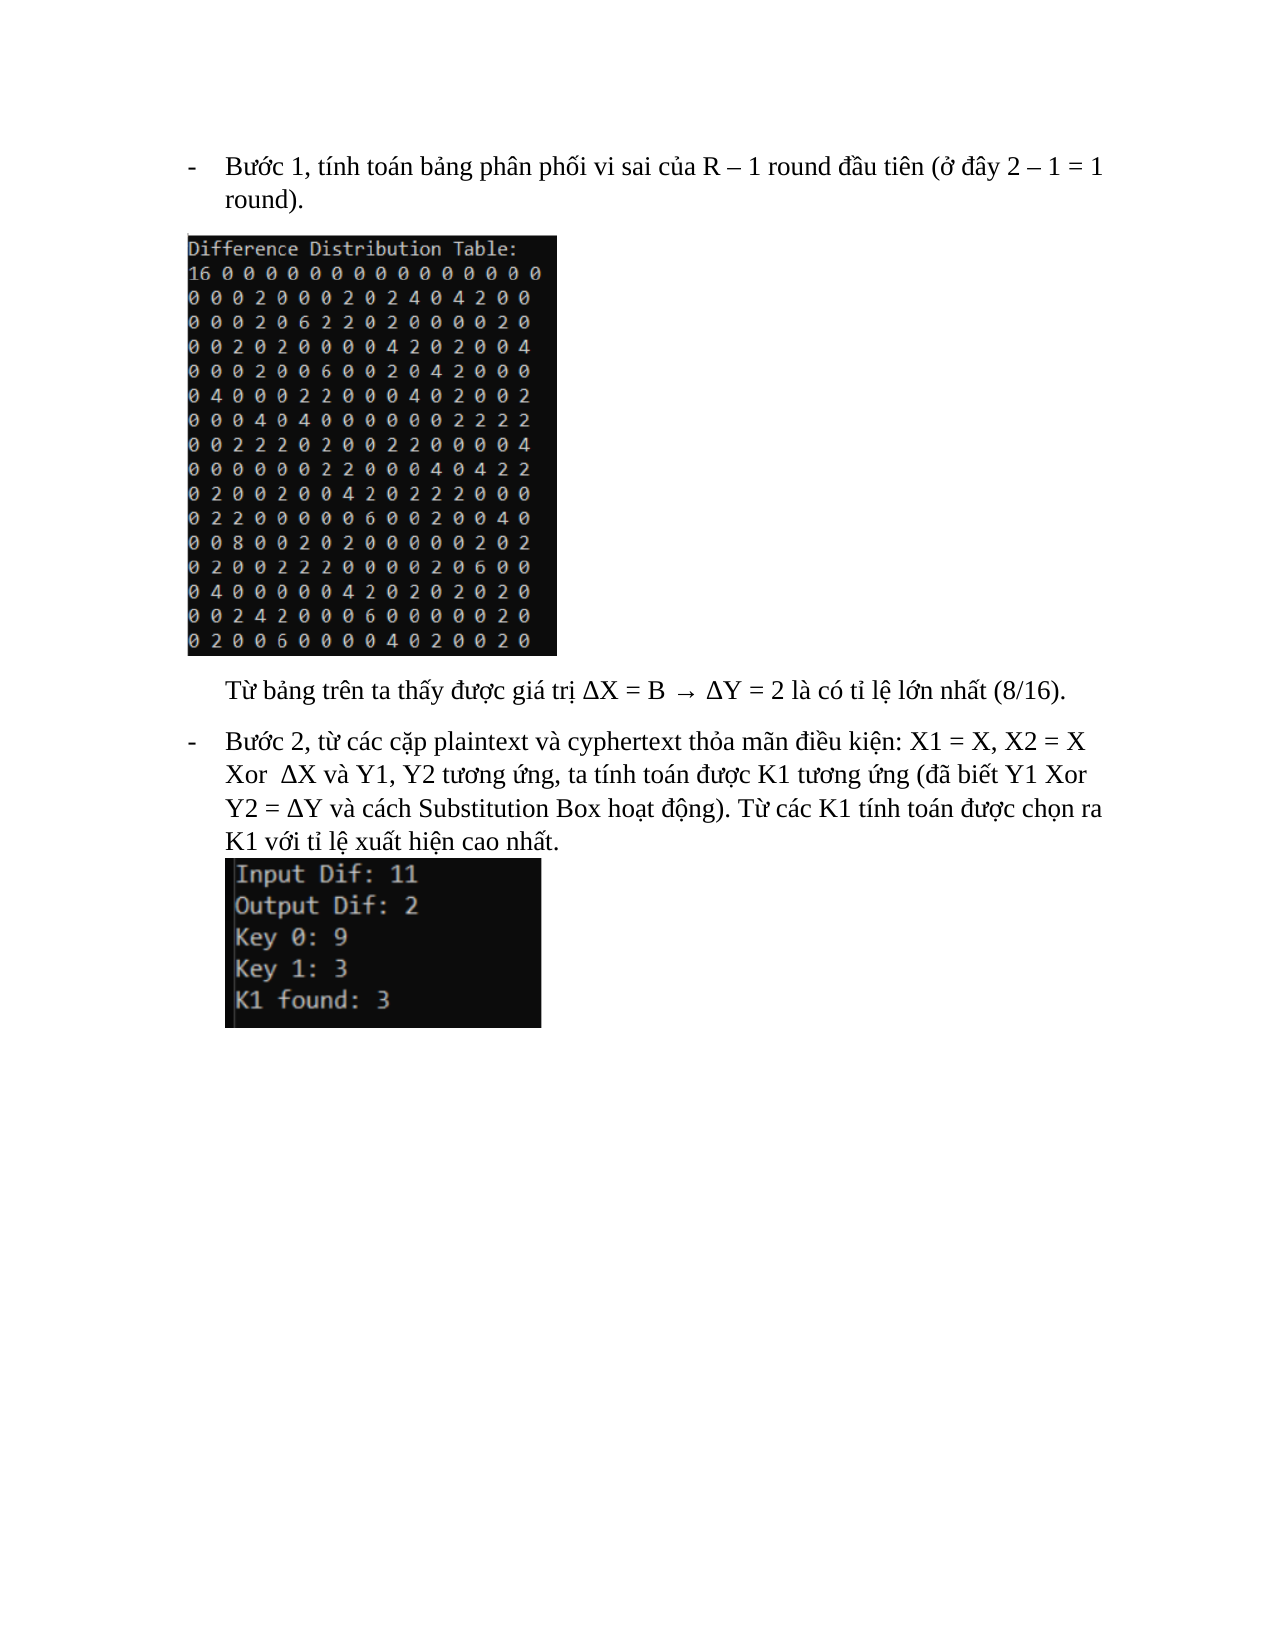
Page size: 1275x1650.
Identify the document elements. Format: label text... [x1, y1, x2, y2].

list Bước 1, tính toán bảng phân phối vi sai của R – 1 round đầu tiên (ở đây 2 – 1 = 1 round). [187, 150, 1125, 215]
text Từ bảng trên ta thấy được giá trị ∆X = B → ∆Y = 2 là có tỉ lệ lớn nhất (8/16). [187, 674, 1125, 706]
list Bước 2, từ các cặp plaintext và cyphertext thỏa mãn điều kiện: X1 = X, X2 = X Xor ∆X và Y1, Y2 tương ứng, ta tính toán được K1 tương ứng (đã biết Y1 Xor Y2 = ∆Y và cách Substitution Box hoạt động). Từ các K1 tính toán được chọn ra K1 với tỉ lệ xuất hiện cao nhất. [187, 725, 1125, 856]
picture [187, 233, 557, 656]
picture [225, 858, 542, 1028]
